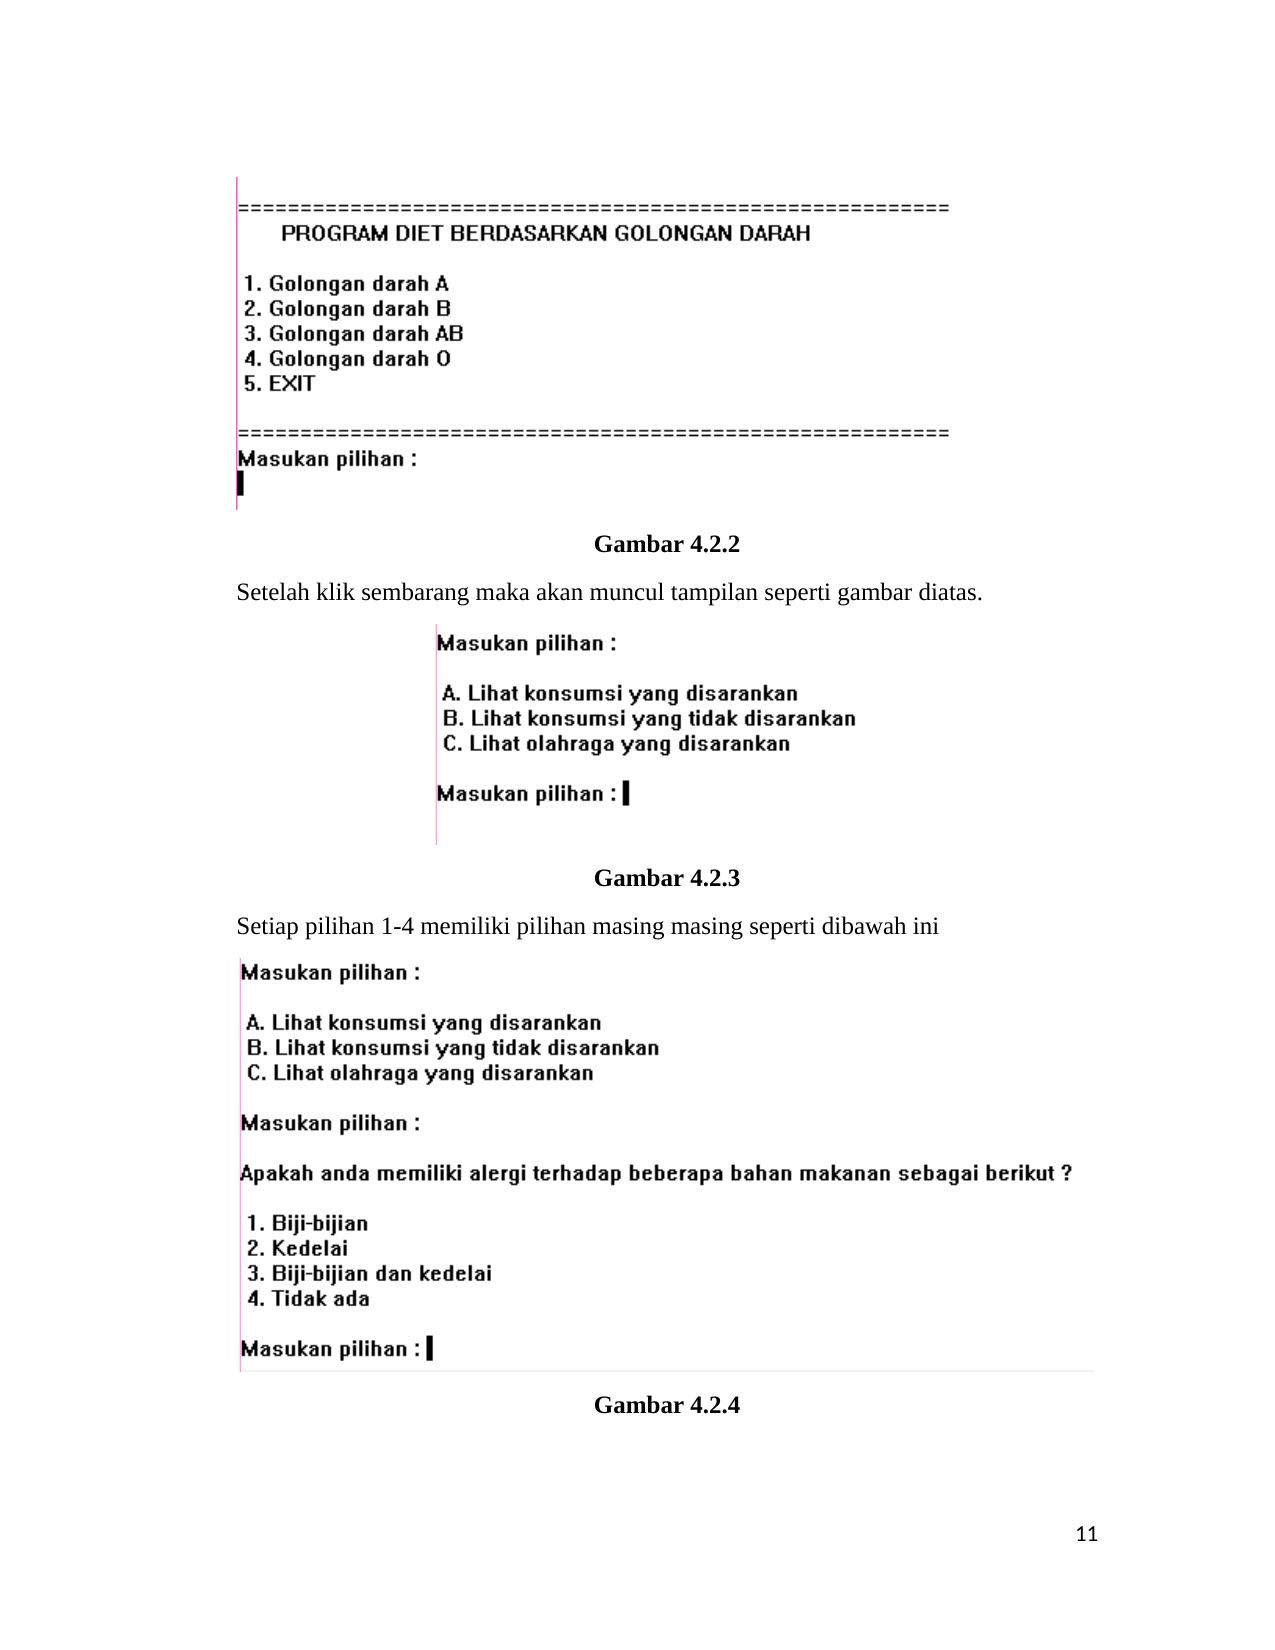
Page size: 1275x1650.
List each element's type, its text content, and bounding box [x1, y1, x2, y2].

text Setelah klik sembarang maka akan muncul tampilan seperti gambar diatas. [236, 577, 1098, 605]
text Gambar 4.2.3 [236, 863, 1098, 892]
picture [236, 177, 966, 510]
picture [435, 624, 899, 845]
picture [239, 958, 1095, 1372]
text Gambar 4.2.2 [236, 529, 1098, 558]
text Setiap pilihan 1-4 memiliki pilihan masing masing seperti dibawah ini [236, 911, 1098, 940]
text Gambar 4.2.4 [236, 1390, 1098, 1419]
